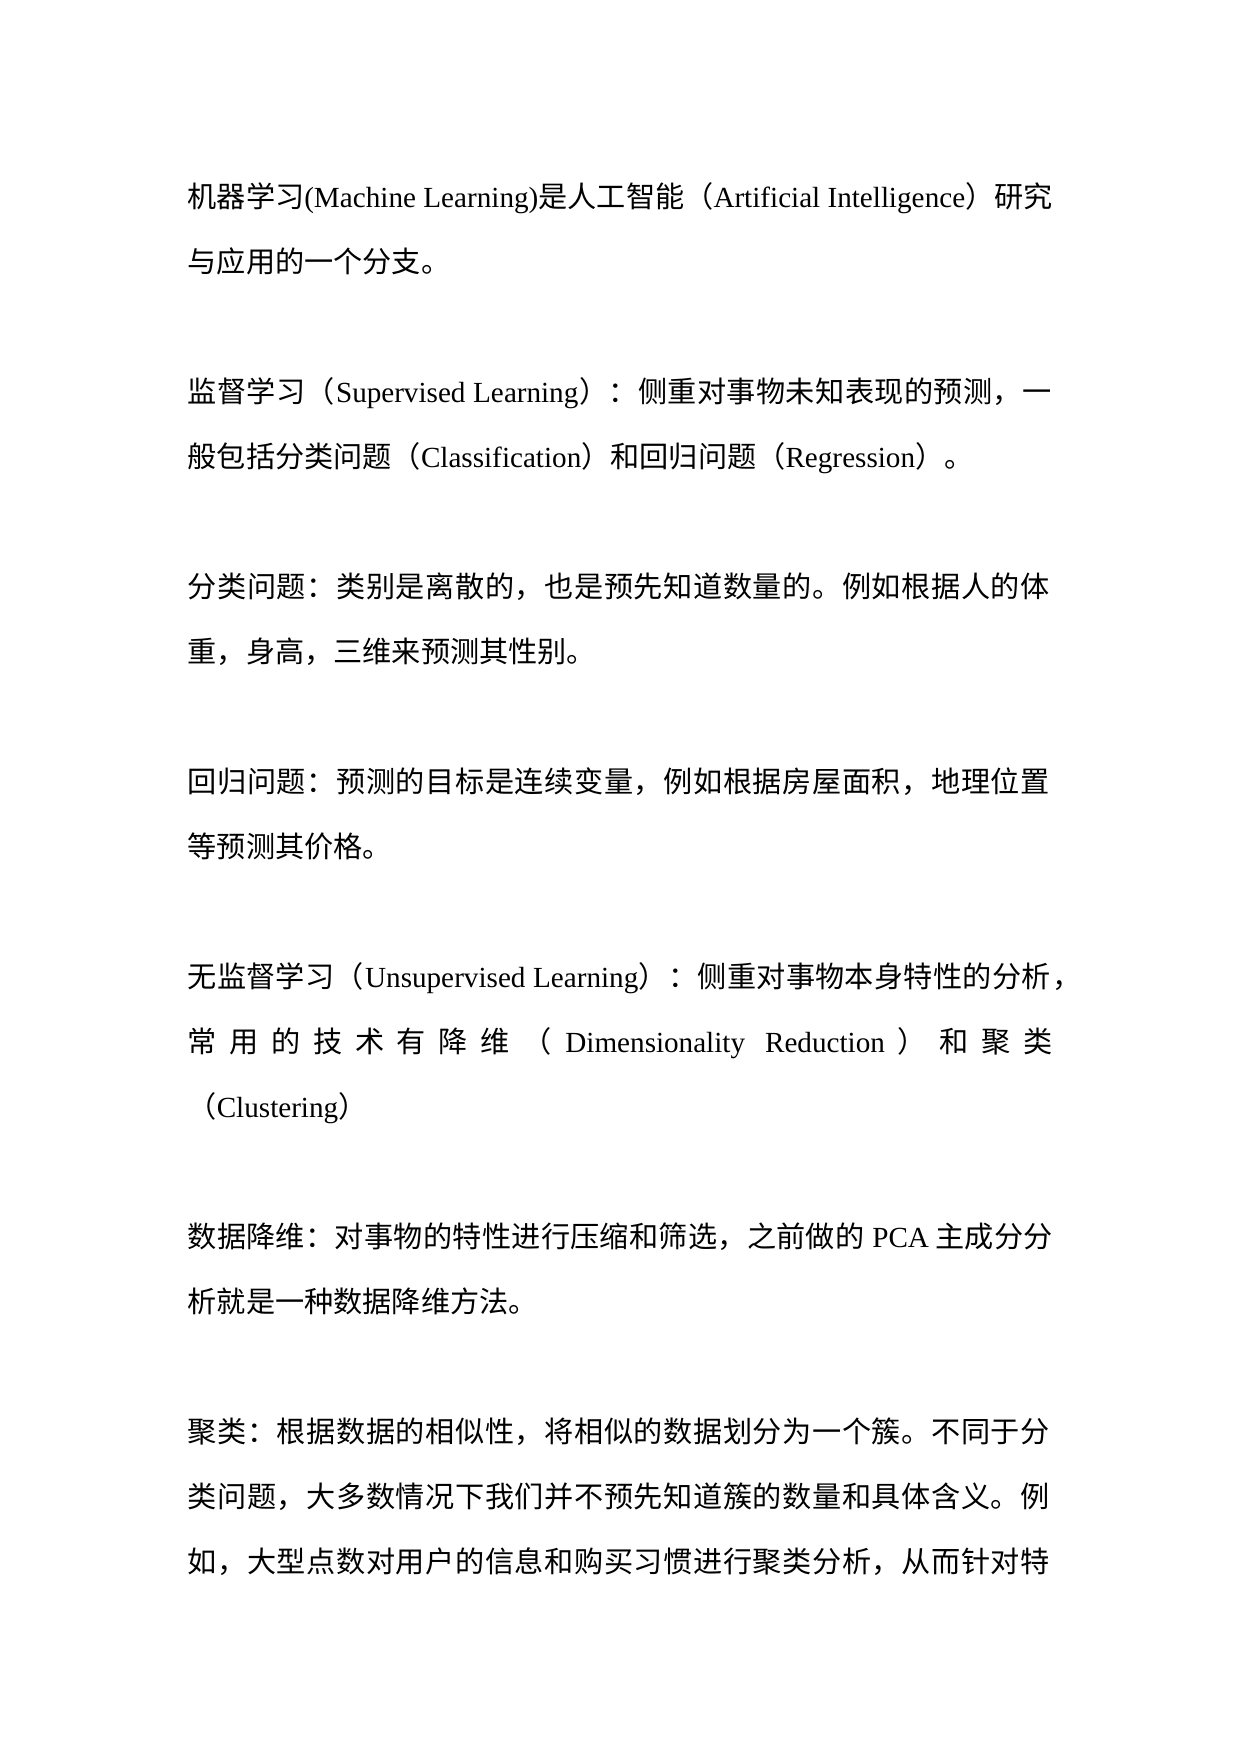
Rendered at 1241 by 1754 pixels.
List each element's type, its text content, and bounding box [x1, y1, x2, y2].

text 数据降维：对事物的特性进行压缩和筛选，之前做的PCA主成分分析就是一种数据降维方法。 [187, 1202, 1053, 1332]
text 分类问题：类别是离散的，也是预先知道数量的。例如根据人的体重，身高，三维来预测其性别。 [187, 552, 1053, 682]
text 回归问题：预测的目标是连续变量，例如根据房屋面积，地理位置等预测其价格。 [187, 747, 1053, 877]
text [187, 1397, 1053, 1592]
text 无监督学习（Unsupervised Learning）：侧重对事物本身特性的分析，常用的技术有降维（Dimensionality Reduction）和聚类（Clustering） [187, 942, 1053, 1137]
text 监督学习（Supervised Learning）：侧重对事物未知表现的预测，一般包括分类问题（Classification）和回归问题（Regression）。 [187, 357, 1053, 487]
text 机器学习(Machine Learning)是人工智能（Artificial Intelligence）研究与应用的一个分支。 [187, 162, 1053, 292]
